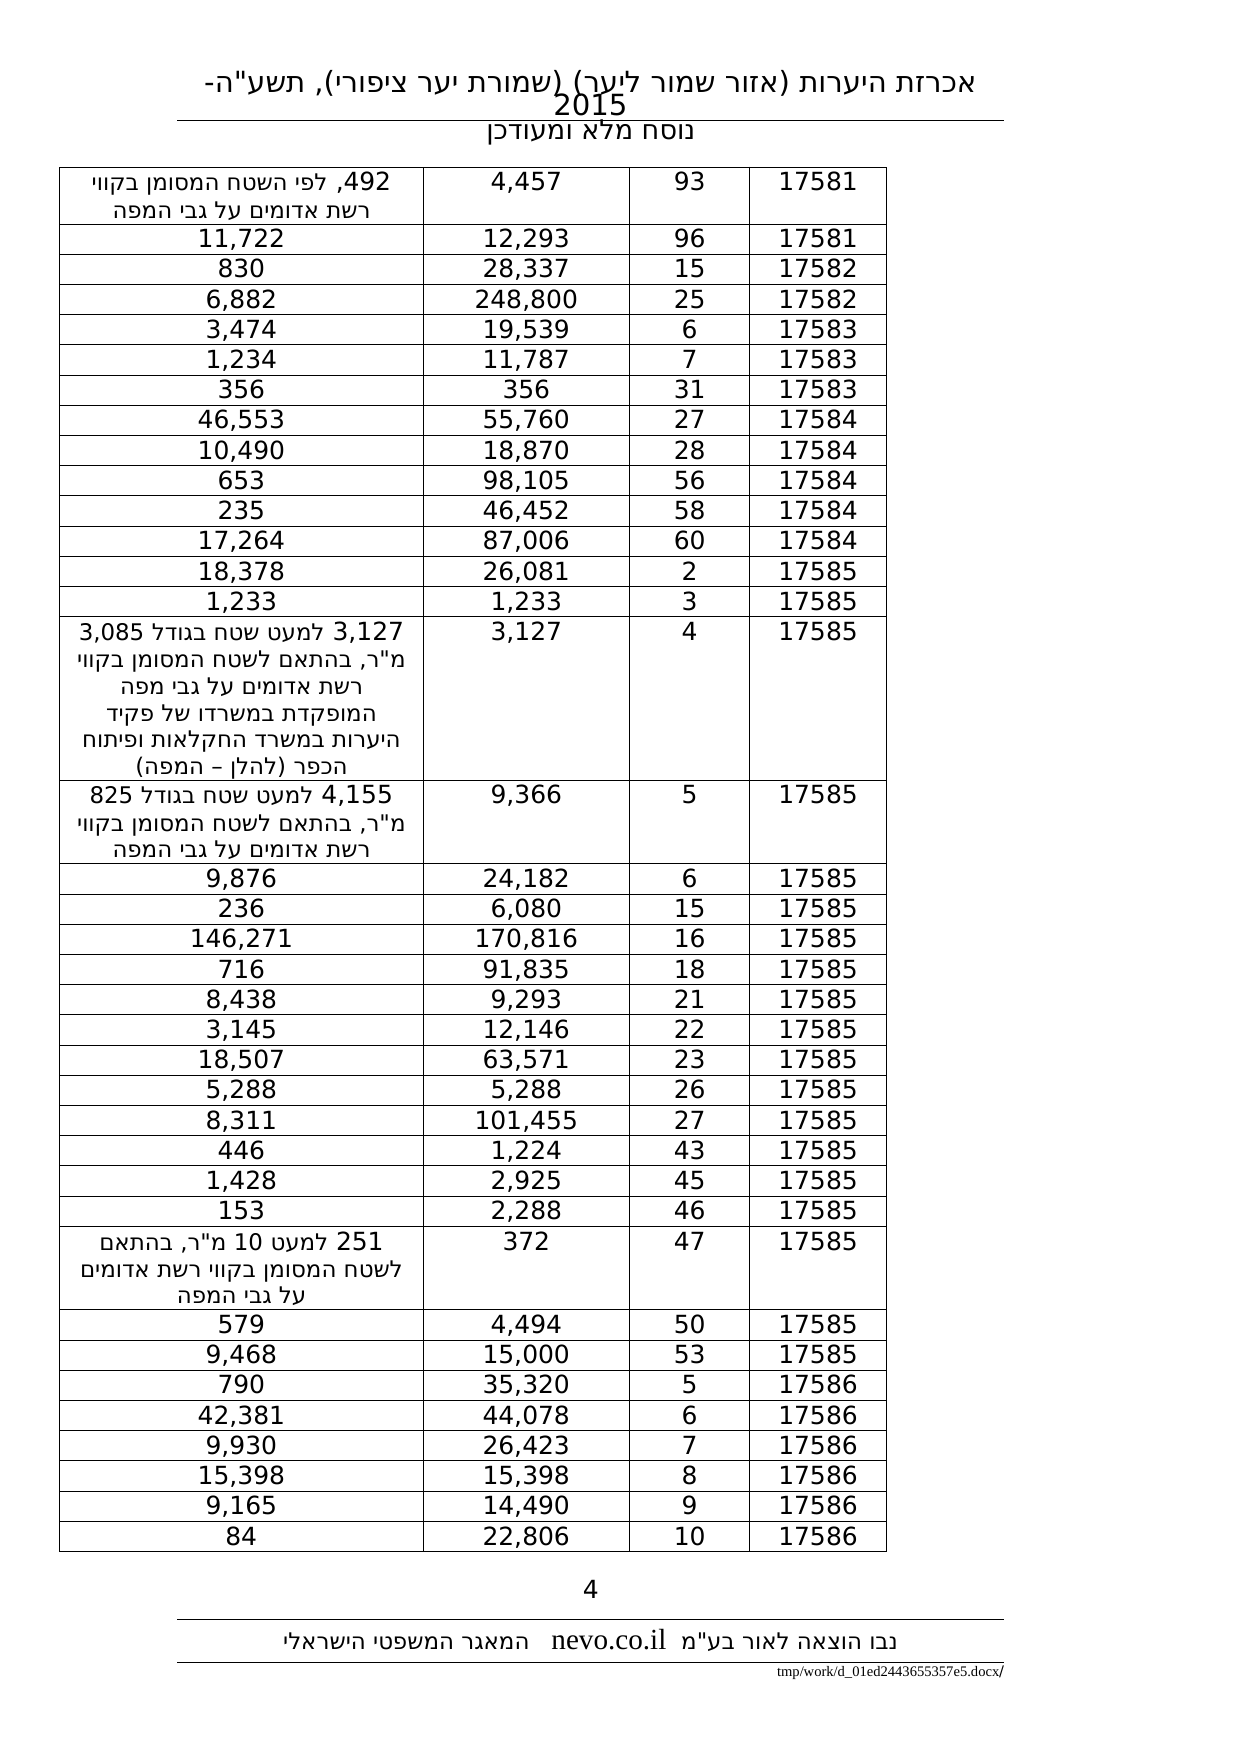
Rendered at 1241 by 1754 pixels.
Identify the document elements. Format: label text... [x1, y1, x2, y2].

table_cell 5 [630, 781, 749, 863]
table_cell 60 [630, 527, 749, 556]
table_cell 50 [630, 1310, 749, 1339]
table_cell 1,224 [424, 1136, 629, 1165]
table_cell 17585 [750, 955, 886, 984]
table_cell 17585 [750, 895, 886, 924]
table_cell 98,105 [424, 466, 629, 495]
table_cell 23 [630, 1046, 749, 1075]
table_cell 43 [630, 1136, 749, 1165]
table_cell 17585 [750, 1046, 886, 1075]
table_cell 22,806 [424, 1522, 629, 1551]
table_cell 21 [630, 985, 749, 1014]
table_cell 17586 [750, 1431, 886, 1460]
table_cell 17584 [750, 527, 886, 556]
table_cell 27 [630, 1106, 749, 1135]
table_cell 17585 [750, 557, 886, 586]
table_cell 579 [60, 1310, 423, 1339]
table_cell 2,925 [424, 1166, 629, 1196]
table_cell 9,876 [60, 864, 423, 893]
table_cell 5 [630, 1371, 749, 1400]
table_cell 146,271 [60, 925, 423, 954]
table_cell 8,311 [60, 1106, 423, 1135]
table_cell 492, לפי השטח המסומן בקווי רשת אדומים על גבי המפה [60, 168, 423, 223]
table_cell 17585 [750, 1227, 886, 1309]
table_cell 6,080 [424, 895, 629, 924]
table_cell 15,398 [424, 1461, 629, 1491]
table_cell 4 [630, 617, 749, 780]
table_cell 17586 [750, 1401, 886, 1430]
table_cell 5,288 [424, 1076, 629, 1105]
table_cell 170,816 [424, 925, 629, 954]
table_cell 17585 [750, 1015, 886, 1044]
table_cell 17584 [750, 436, 886, 465]
table_cell 17585 [750, 1136, 886, 1165]
table_cell 17583 [750, 376, 886, 405]
table_cell 15 [630, 895, 749, 924]
table_cell 17585 [750, 1341, 886, 1370]
table_cell 63,571 [424, 1046, 629, 1075]
table_cell 9,366 [424, 781, 629, 863]
table_cell 12,293 [424, 225, 629, 254]
table_cell 1,233 [424, 587, 629, 616]
table_cell 3,127 [424, 617, 629, 780]
table_cell 653 [60, 466, 423, 495]
table_cell 17585 [750, 864, 886, 893]
table_cell 9,930 [60, 1431, 423, 1460]
table_cell 10 [630, 1522, 749, 1551]
table_cell 17584 [750, 406, 886, 435]
table_cell 31 [630, 376, 749, 405]
table_cell 17582 [750, 285, 886, 314]
table_cell 17585 [750, 1310, 886, 1339]
table_cell 26 [630, 1076, 749, 1105]
table_cell 17586 [750, 1492, 886, 1521]
table_cell 17582 [750, 255, 886, 284]
table_cell 17585 [750, 617, 886, 780]
table_cell 7 [630, 1431, 749, 1460]
table_cell 11,722 [60, 225, 423, 254]
table_cell 4,155 למעט שטח בגודל 825 מ"ר, בהתאם לשטח המסומן בקווי רשת אדומים על גבי המפה [60, 781, 423, 863]
table_cell 56 [630, 466, 749, 495]
table_cell 17583 [750, 345, 886, 374]
table_cell 6 [630, 315, 749, 344]
table_cell 16 [630, 925, 749, 954]
table_cell 1,428 [60, 1166, 423, 1196]
table_cell 830 [60, 255, 423, 284]
table_cell 24,182 [424, 864, 629, 893]
table_cell 17585 [750, 1106, 886, 1135]
table_cell 17586 [750, 1371, 886, 1400]
table_cell 372 [424, 1227, 629, 1309]
table_cell 42,381 [60, 1401, 423, 1430]
table_cell 25 [630, 285, 749, 314]
table_cell 9,165 [60, 1492, 423, 1521]
table_cell 87,006 [424, 527, 629, 556]
table_cell 9 [630, 1492, 749, 1521]
table_cell 235 [60, 496, 423, 526]
table_cell 4,494 [424, 1310, 629, 1339]
table_cell 7 [630, 345, 749, 374]
table_cell 6,882 [60, 285, 423, 314]
table_cell 15 [630, 255, 749, 284]
table_cell 28 [630, 436, 749, 465]
table_cell 17585 [750, 1166, 886, 1196]
table_cell 18 [630, 955, 749, 984]
table_cell 3,145 [60, 1015, 423, 1044]
table_cell 28,337 [424, 255, 629, 284]
table_cell 446 [60, 1136, 423, 1165]
table_cell 5,288 [60, 1076, 423, 1105]
table_cell 236 [60, 895, 423, 924]
table_cell 10,490 [60, 436, 423, 465]
table_cell 356 [60, 376, 423, 405]
table_cell 17585 [750, 925, 886, 954]
table_cell 91,835 [424, 955, 629, 984]
table_cell 8,438 [60, 985, 423, 1014]
table_cell 26,081 [424, 557, 629, 586]
table_cell 1,234 [60, 345, 423, 374]
table_cell 55,760 [424, 406, 629, 435]
table_cell 14,490 [424, 1492, 629, 1521]
table_cell 17586 [750, 1461, 886, 1491]
table_cell 356 [424, 376, 629, 405]
table_cell 251 למעט 10 מ"ר, בהתאם לשטח המסומן בקווי רשת אדומים על גבי המפה [60, 1227, 423, 1309]
table_cell 93 [630, 168, 749, 223]
table_cell 6 [630, 864, 749, 893]
table_cell 17583 [750, 315, 886, 344]
table_cell 15,398 [60, 1461, 423, 1491]
table_cell 18,507 [60, 1046, 423, 1075]
table_cell 4,457 [424, 168, 629, 223]
table_cell 6 [630, 1401, 749, 1430]
table_cell 17585 [750, 587, 886, 616]
table_cell 19,539 [424, 315, 629, 344]
table_cell 12,146 [424, 1015, 629, 1044]
table_cell 3,127 למעט שטח בגודל 3,085 מ"ר, בהתאם לשטח המסומן בקווי רשת אדומים על גבי מפה המופקדת במשרדו של פקיד היערות במשרד החקלאות ופיתוח הכפר (להלן – המפה) [60, 617, 423, 780]
table_cell 46,452 [424, 496, 629, 526]
table_cell 9,293 [424, 985, 629, 1014]
table_cell 18,378 [60, 557, 423, 586]
table_cell 35,320 [424, 1371, 629, 1400]
table_cell 8 [630, 1461, 749, 1491]
table_cell 1,233 [60, 587, 423, 616]
table_cell 17,264 [60, 527, 423, 556]
table_cell 17586 [750, 1522, 886, 1551]
table_cell 22 [630, 1015, 749, 1044]
table_cell 53 [630, 1341, 749, 1370]
table_cell 17584 [750, 466, 886, 495]
table_cell 26,423 [424, 1431, 629, 1460]
table_cell 17585 [750, 1076, 886, 1105]
table_cell 84 [60, 1522, 423, 1551]
table_cell 46 [630, 1197, 749, 1226]
table_cell 3,474 [60, 315, 423, 344]
table_cell 15,000 [424, 1341, 629, 1370]
table_cell 9,468 [60, 1341, 423, 1370]
table_cell 11,787 [424, 345, 629, 374]
table_cell 17581 [750, 168, 886, 223]
table_cell 96 [630, 225, 749, 254]
table_cell 248,800 [424, 285, 629, 314]
table_cell 153 [60, 1197, 423, 1226]
table_cell 2,288 [424, 1197, 629, 1226]
table_cell 18,870 [424, 436, 629, 465]
table_cell 44,078 [424, 1401, 629, 1430]
table_cell 46,553 [60, 406, 423, 435]
table_cell 17585 [750, 1197, 886, 1226]
table_cell 27 [630, 406, 749, 435]
table_cell 101,455 [424, 1106, 629, 1135]
table_cell 790 [60, 1371, 423, 1400]
table_cell 3 [630, 587, 749, 616]
table_cell 17585 [750, 781, 886, 863]
table_cell 17585 [750, 985, 886, 1014]
table_cell 716 [60, 955, 423, 984]
table_cell 17581 [750, 225, 886, 254]
table_cell 58 [630, 496, 749, 526]
table_cell 47 [630, 1227, 749, 1309]
table_cell 2 [630, 557, 749, 586]
table_cell 17584 [750, 496, 886, 526]
table_cell 45 [630, 1166, 749, 1196]
